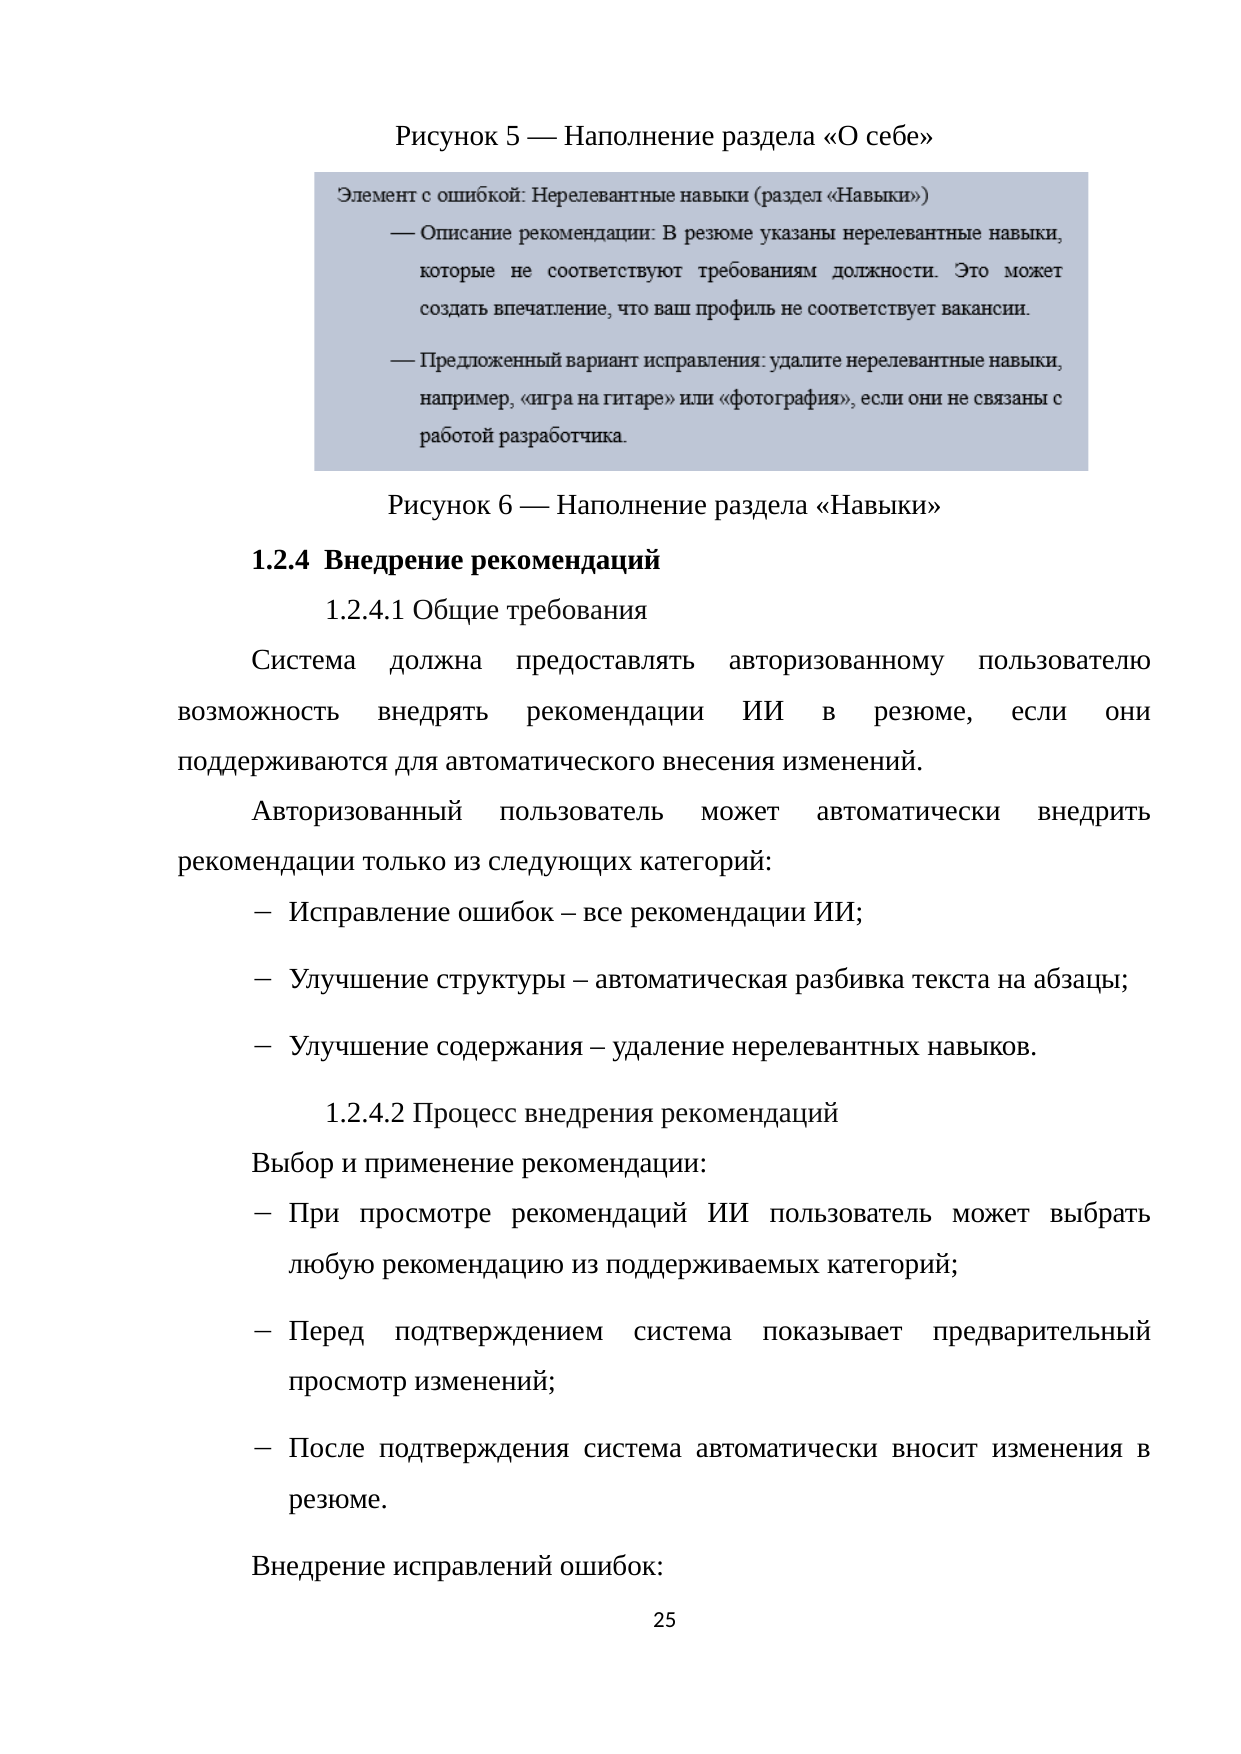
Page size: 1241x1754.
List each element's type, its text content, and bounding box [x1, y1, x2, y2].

text После подтверждения система автоматически вносит изменения в резюме. [251, 1430, 1152, 1514]
text При просмотре рекомендаций ИИ пользователь может выбрать любую рекомендацию из поддерживаемых категорий; [251, 1196, 1152, 1279]
text Перед подтверждением система показывает предварительный просмотр изменений; [251, 1313, 1152, 1397]
text Авторизованный пользователь может автоматически внедрить рекомендации только из следующих категорий: [177, 793, 1152, 877]
text Улучшение содержания – удаление нерелевантных навыков. [251, 1028, 1152, 1062]
text Выбор и применение рекомендации: [177, 1145, 1152, 1179]
text Улучшение структуры – автоматическая разбивка текста на абзацы; [251, 961, 1152, 994]
text Внедрение рекомендаций [251, 542, 1152, 575]
text Исправление ошибок – все рекомендации ИИ; [251, 894, 1152, 927]
text Система должна предоставлять авторизованному пользователю возможность внедрять рекомендации ИИ в резюме, если они поддерживаются для автоматического внесения изменений. [177, 642, 1152, 776]
text Общие требования [251, 592, 1140, 626]
text Внедрение исправлений ошибок: [177, 1548, 1152, 1581]
text Процесс внедрения рекомендаций [251, 1095, 1140, 1129]
